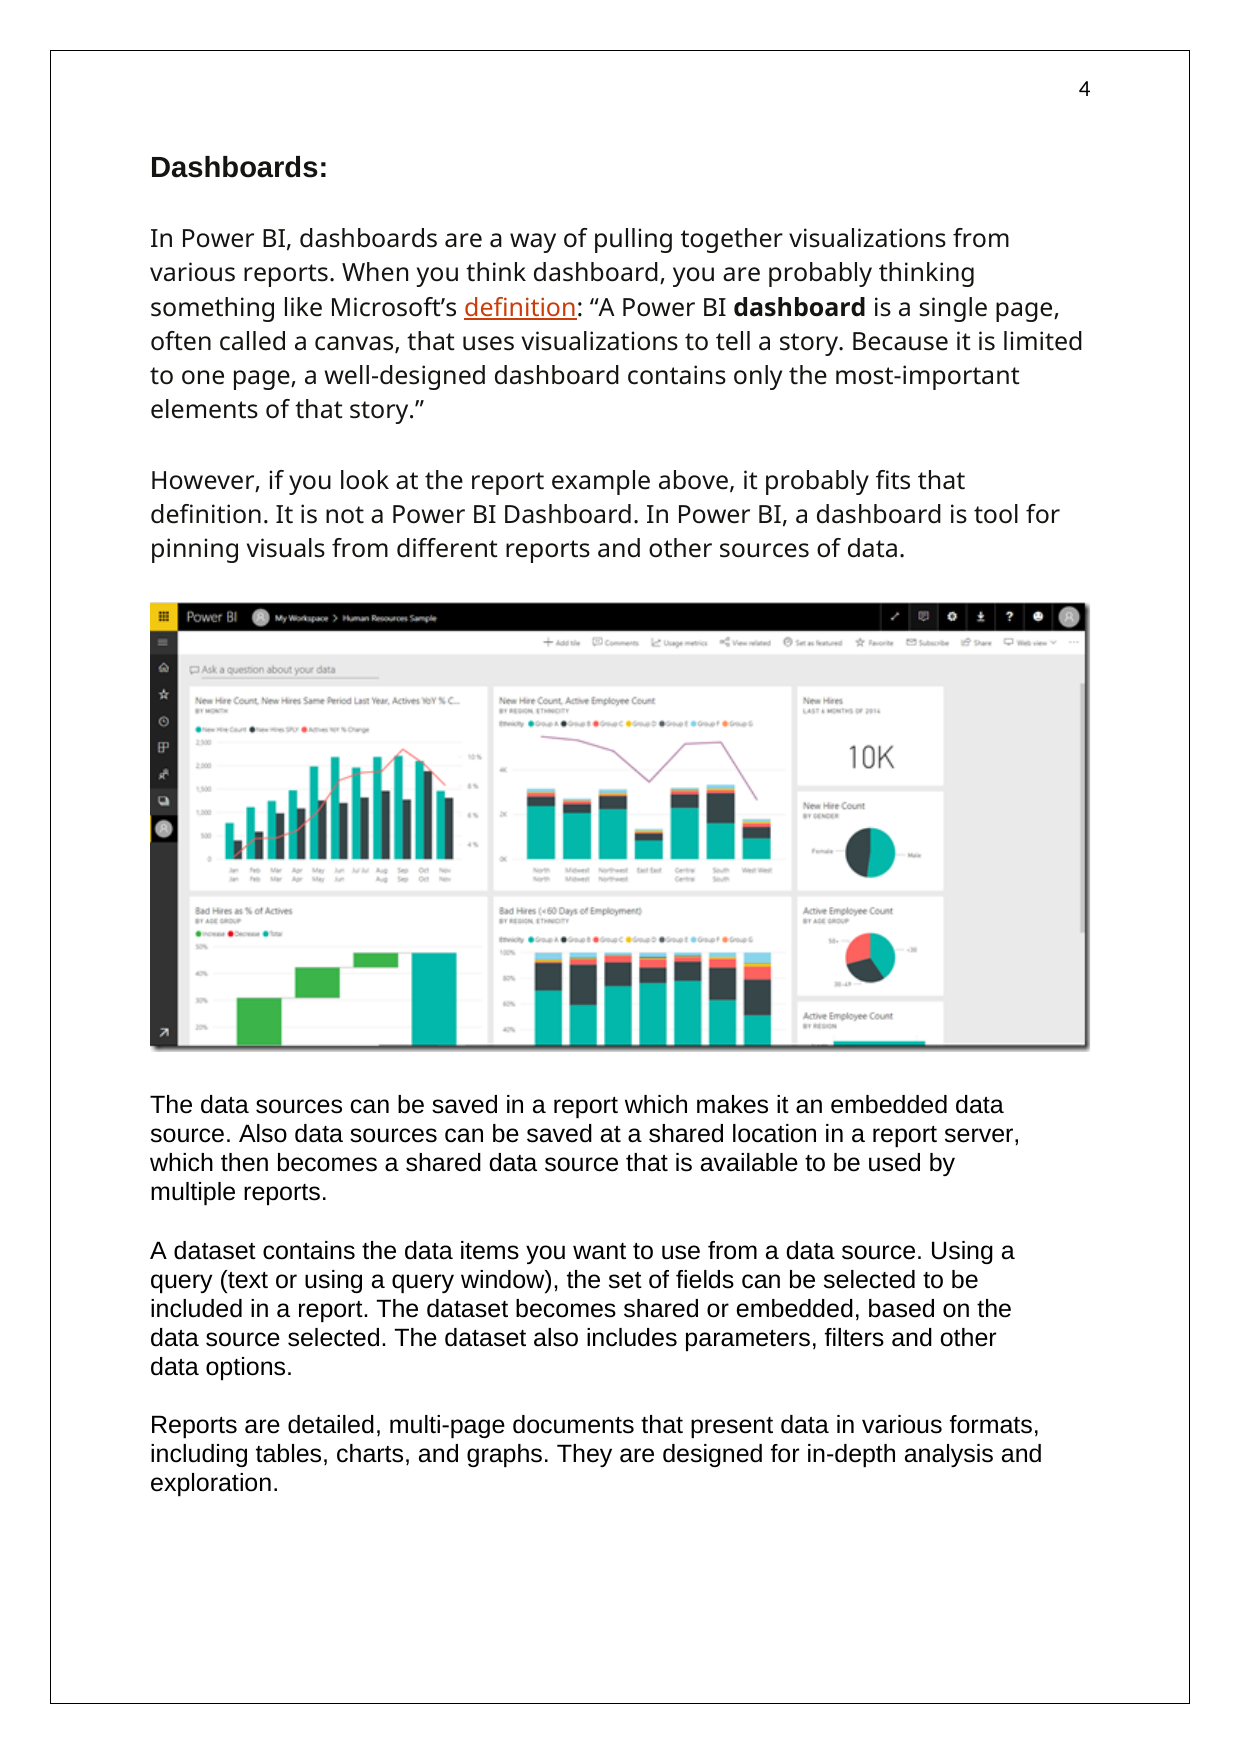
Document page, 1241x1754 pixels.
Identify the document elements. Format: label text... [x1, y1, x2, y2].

picture [150, 602, 1091, 1052]
text A dataset contains the data items you want to use from a data source. Using a query (text or using a query window), the set of fields can be selected to be included in a report. The dataset becomes shared or embedded, based on the data source selected. The dataset also includes parameters, filters and other data options. [150, 1235, 1028, 1381]
text Dashboards: [150, 150, 1090, 183]
text The data sources can be saved in a report which makes it an embedded data source. Also data sources can be saved at a shared location in a report server, which then becomes a shared data source that is available to be used by multiple reports. [150, 1089, 1028, 1206]
text Reports are detailed, multi-page documents that present data in various formats, including tables, charts, and graphs. They are designed for in-depth analysis and exploration. [150, 1410, 1090, 1497]
text In Power BI, dashboards are a way of pulling together visualizations from various reports. When you think dashboard, you are probably thinking something like Microsoft’s definition: “A Power BI dashboard is a single page, often called a canvas, that uses visualizations to tell a story. Because it is limited to one page, a well-designed dashboard contains only the most-important elements of that story.” [150, 221, 1090, 425]
text However, if you look at the report example above, it probably fits that definition. It is not a Power BI Dashboard. In Power BI, a dashboard is tool for pinning visuals from different reports and other sources of data. [150, 463, 1090, 565]
